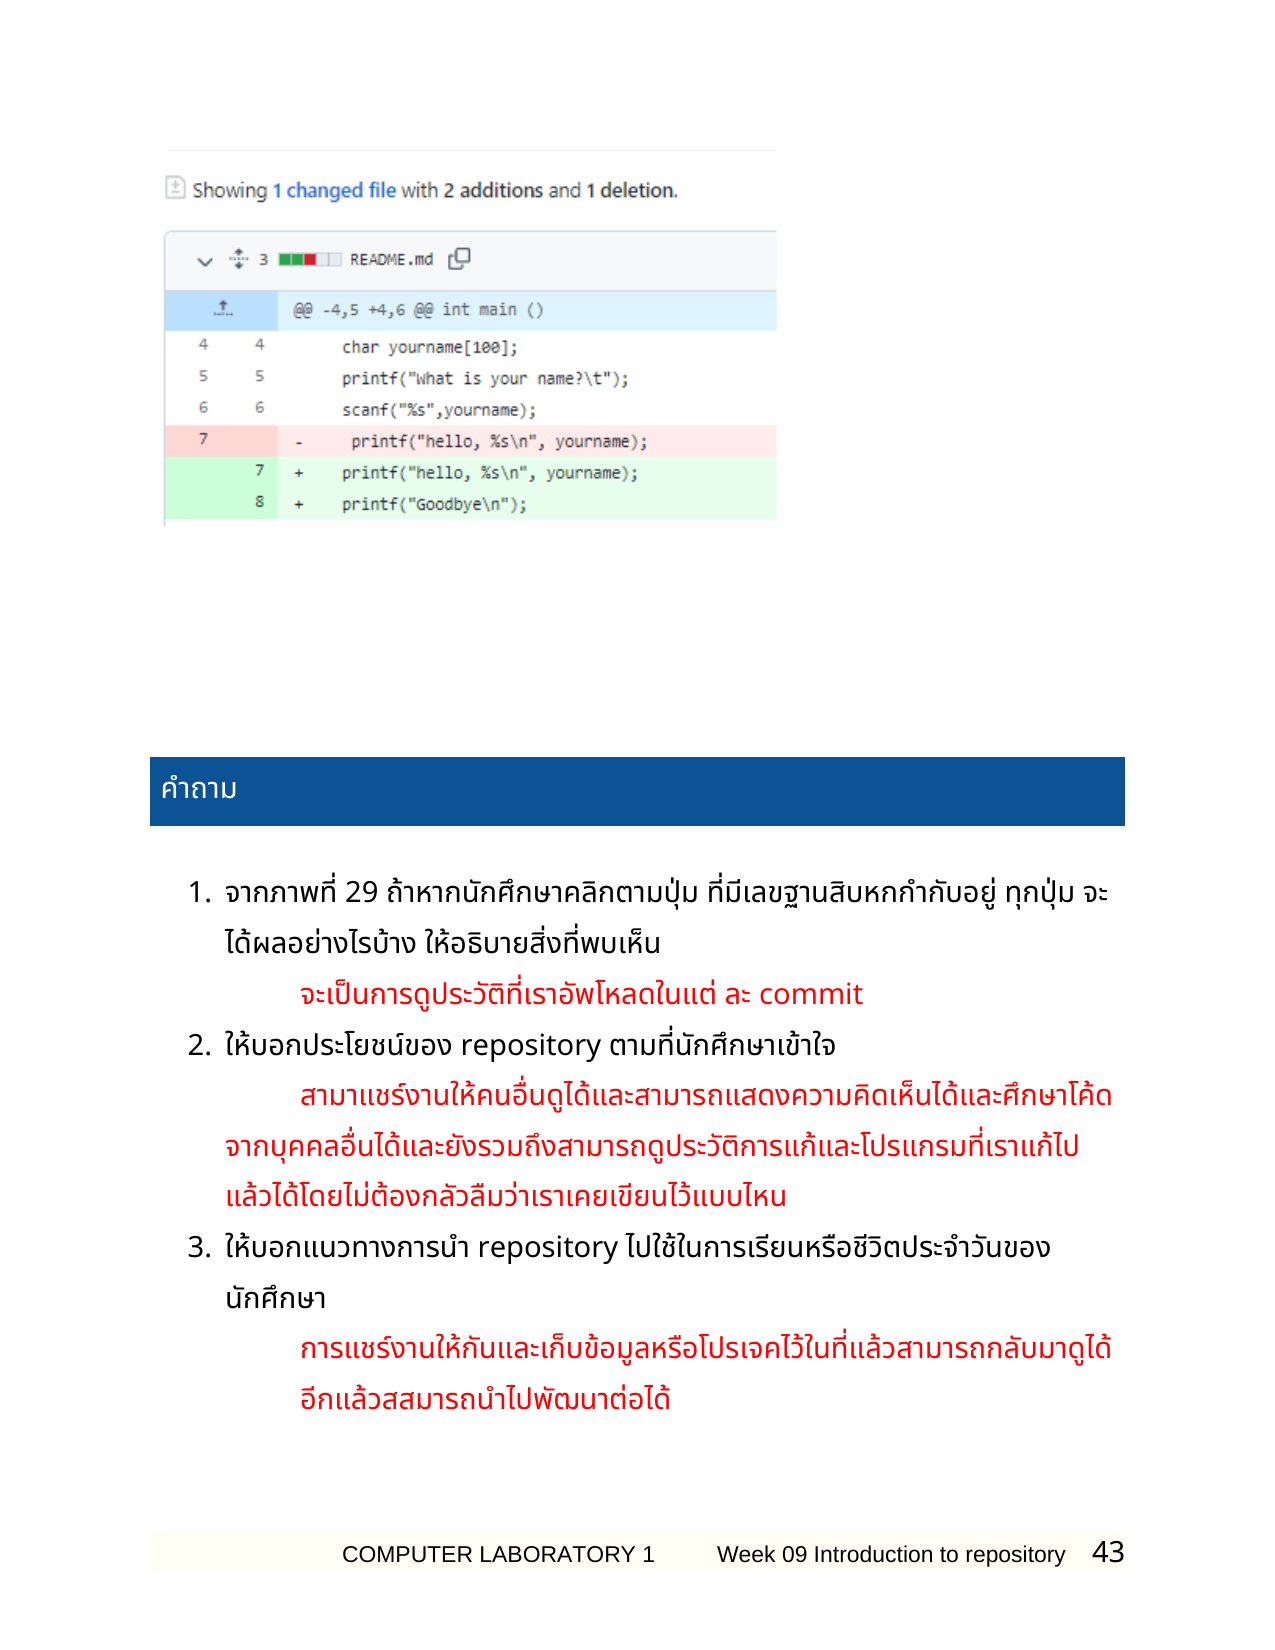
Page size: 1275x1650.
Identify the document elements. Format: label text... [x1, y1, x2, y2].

list การแชร์งานให้กันและเก็บข้อมูลหรือโปรเจคไว้ในที่แล้วสามารถกลับมาดูได้อีกแล้วสสมารถนำไปพัฒนาต่อได้ [300, 1328, 1125, 1423]
table_header คำถาม [150, 757, 1125, 826]
list ให้บอกแนวทางการนำ repository ไปใช้ในการเรียนหรือชีวิตประจำวันของนักศึกษา [187, 1226, 1125, 1321]
text จะเป็นการดูประวัติที่เราอัพโหลดในแต่ ละ commit [225, 973, 1125, 1017]
list ให้บอกประโยชน์ของ repository ตามที่นักศึกษาเข้าใจ [187, 1024, 1125, 1068]
list สามาแชร์งานให้คนอื่นดูได้และสามารถแสดงความคิดเห็นได้และศึกษาโค้ดจากบุคคลอื่นได้และยังรวมถึงสามารถดูประวัติการแก้และโปรแกรมที่เราแก้ไปแล้วได้โดยไม่ต้องกลัวลืมว่าเราเคยเขียนไว้แบบไหน [225, 1074, 1125, 1220]
list จากภาพที่ 29 ถ้าหากนักศึกษาคลิกตามปุ่ม ที่มีเลขฐานสิบหกกำกับอยู่ ทุกปุ่ม จะได้ผลอย่างไรบ้าง ให้อธิบายสิ่งที่พบเห็น [187, 871, 1125, 966]
picture [150, 150, 777, 526]
